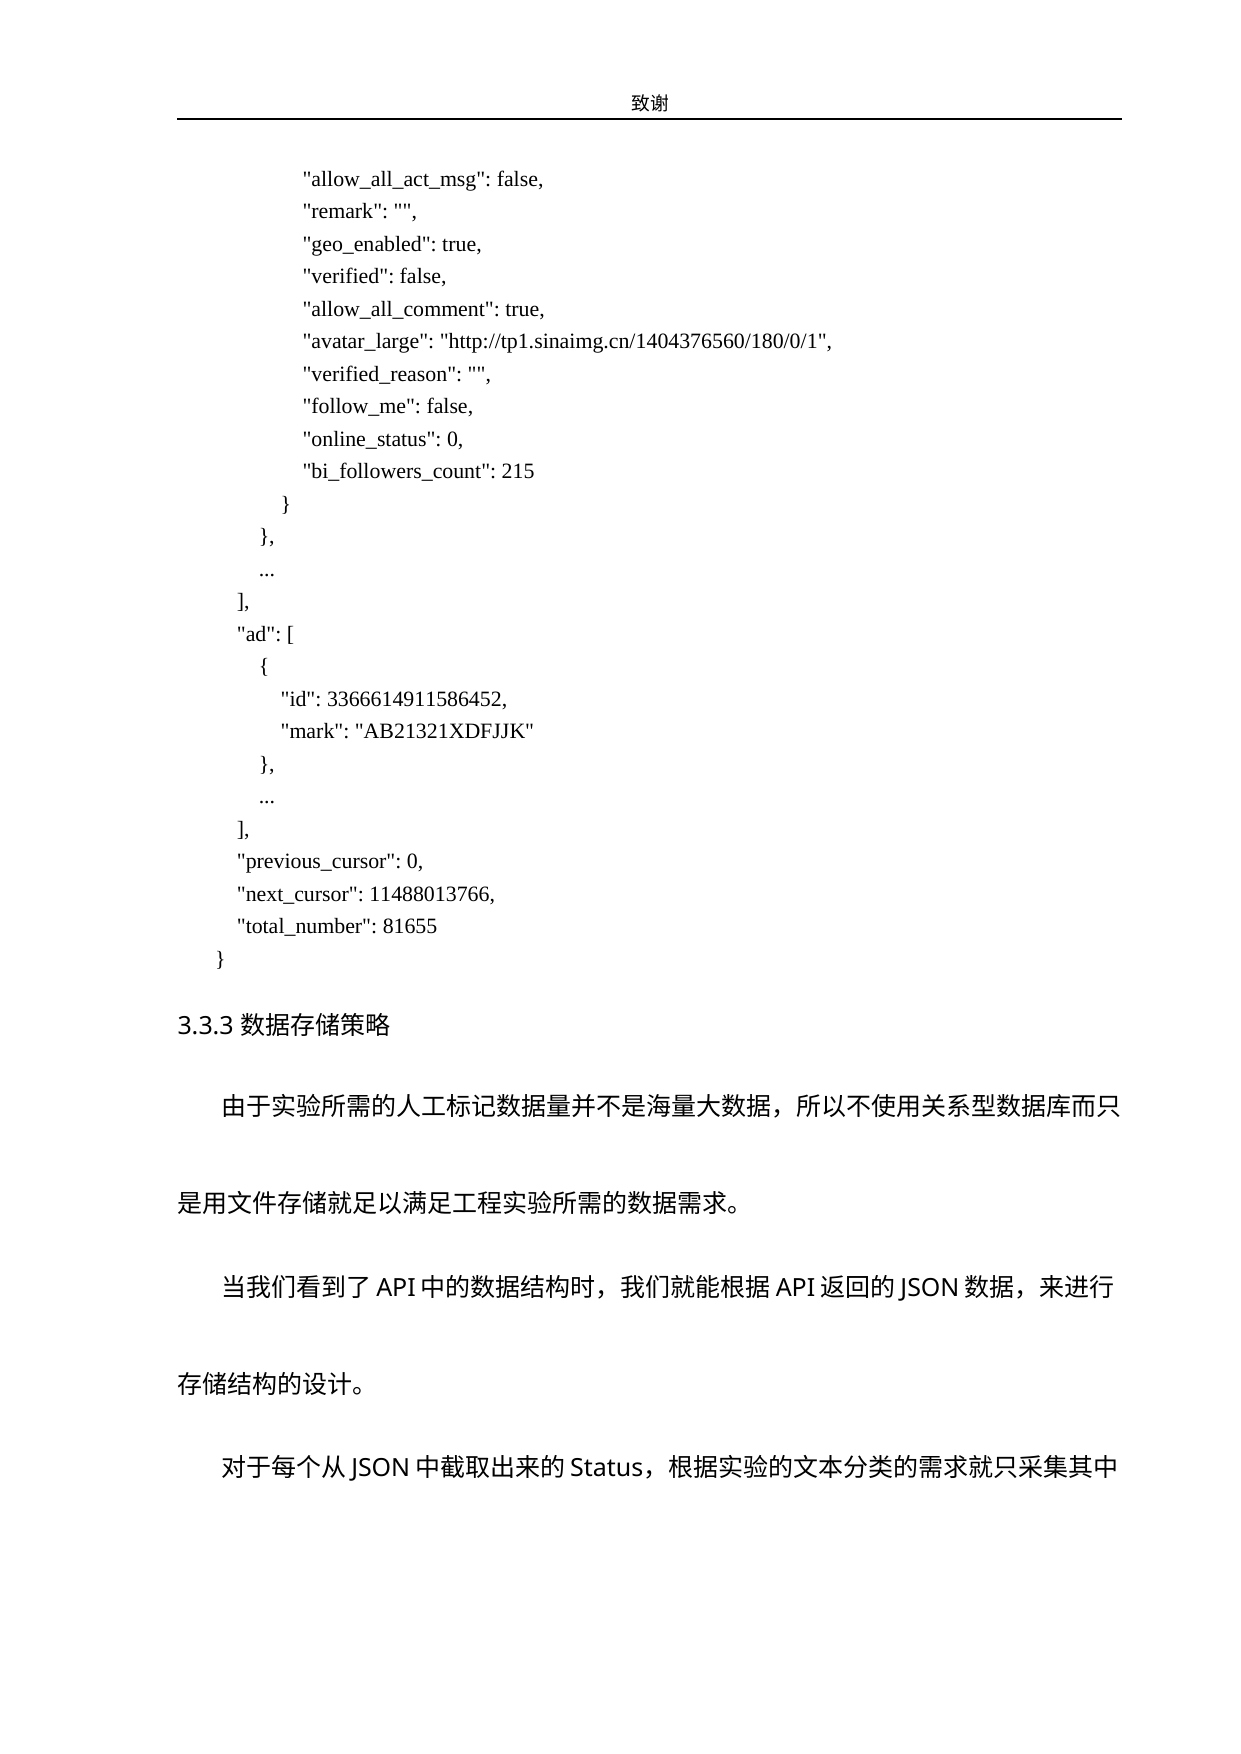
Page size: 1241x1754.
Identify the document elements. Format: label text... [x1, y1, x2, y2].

text } [177, 487, 1122, 519]
subtitle 3.3.3 数据存储策略 [177, 991, 1122, 1056]
text "verified": false, [177, 259, 1122, 292]
text "verified_reason": "", [177, 357, 1122, 389]
text } [177, 942, 1122, 974]
text "bi_followers_count": 215 [177, 454, 1122, 487]
text { [177, 649, 1122, 682]
text }, [177, 519, 1122, 552]
text }, [177, 747, 1122, 779]
text "id": 3366614911586452, [177, 682, 1122, 714]
text ], [177, 812, 1122, 844]
text ... [177, 779, 1122, 812]
text 由于实验所需的人工标记数据量并不是海量大数据，所以不使用关系型数据库而只是用文件存储就足以满足工程实验所需的数据需求。 [177, 1072, 1122, 1234]
text 对于每个从JSON中截取出来的Status，根据实验的文本分类的需求就只采集其中相关需要的数据进行存储：Status的模型成员如下： [177, 1433, 1122, 1498]
text "follow_me": false, [177, 389, 1122, 422]
text "allow_all_act_msg": false, [177, 162, 1122, 194]
text "previous_cursor": 0, [177, 844, 1122, 877]
text "geo_enabled": true, [177, 227, 1122, 259]
text "total_number": 81655 [177, 909, 1122, 942]
text "allow_all_comment": true, [177, 292, 1122, 324]
text ], [177, 584, 1122, 617]
text "avatar_large": "http://tp1.sinaimg.cn/1404376560/180/0/1", [177, 324, 1122, 357]
text 当我们看到了API中的数据结构时，我们就能根据API返回的JSON数据，来进行存储结构的设计。 [177, 1253, 1122, 1415]
text ... [177, 552, 1122, 584]
text "next_cursor": 11488013766, [177, 877, 1122, 909]
text "online_status": 0, [177, 422, 1122, 454]
text "mark": "AB21321XDFJJK" [177, 714, 1122, 747]
text "remark": "", [177, 194, 1122, 227]
text "ad": [ [177, 617, 1122, 649]
